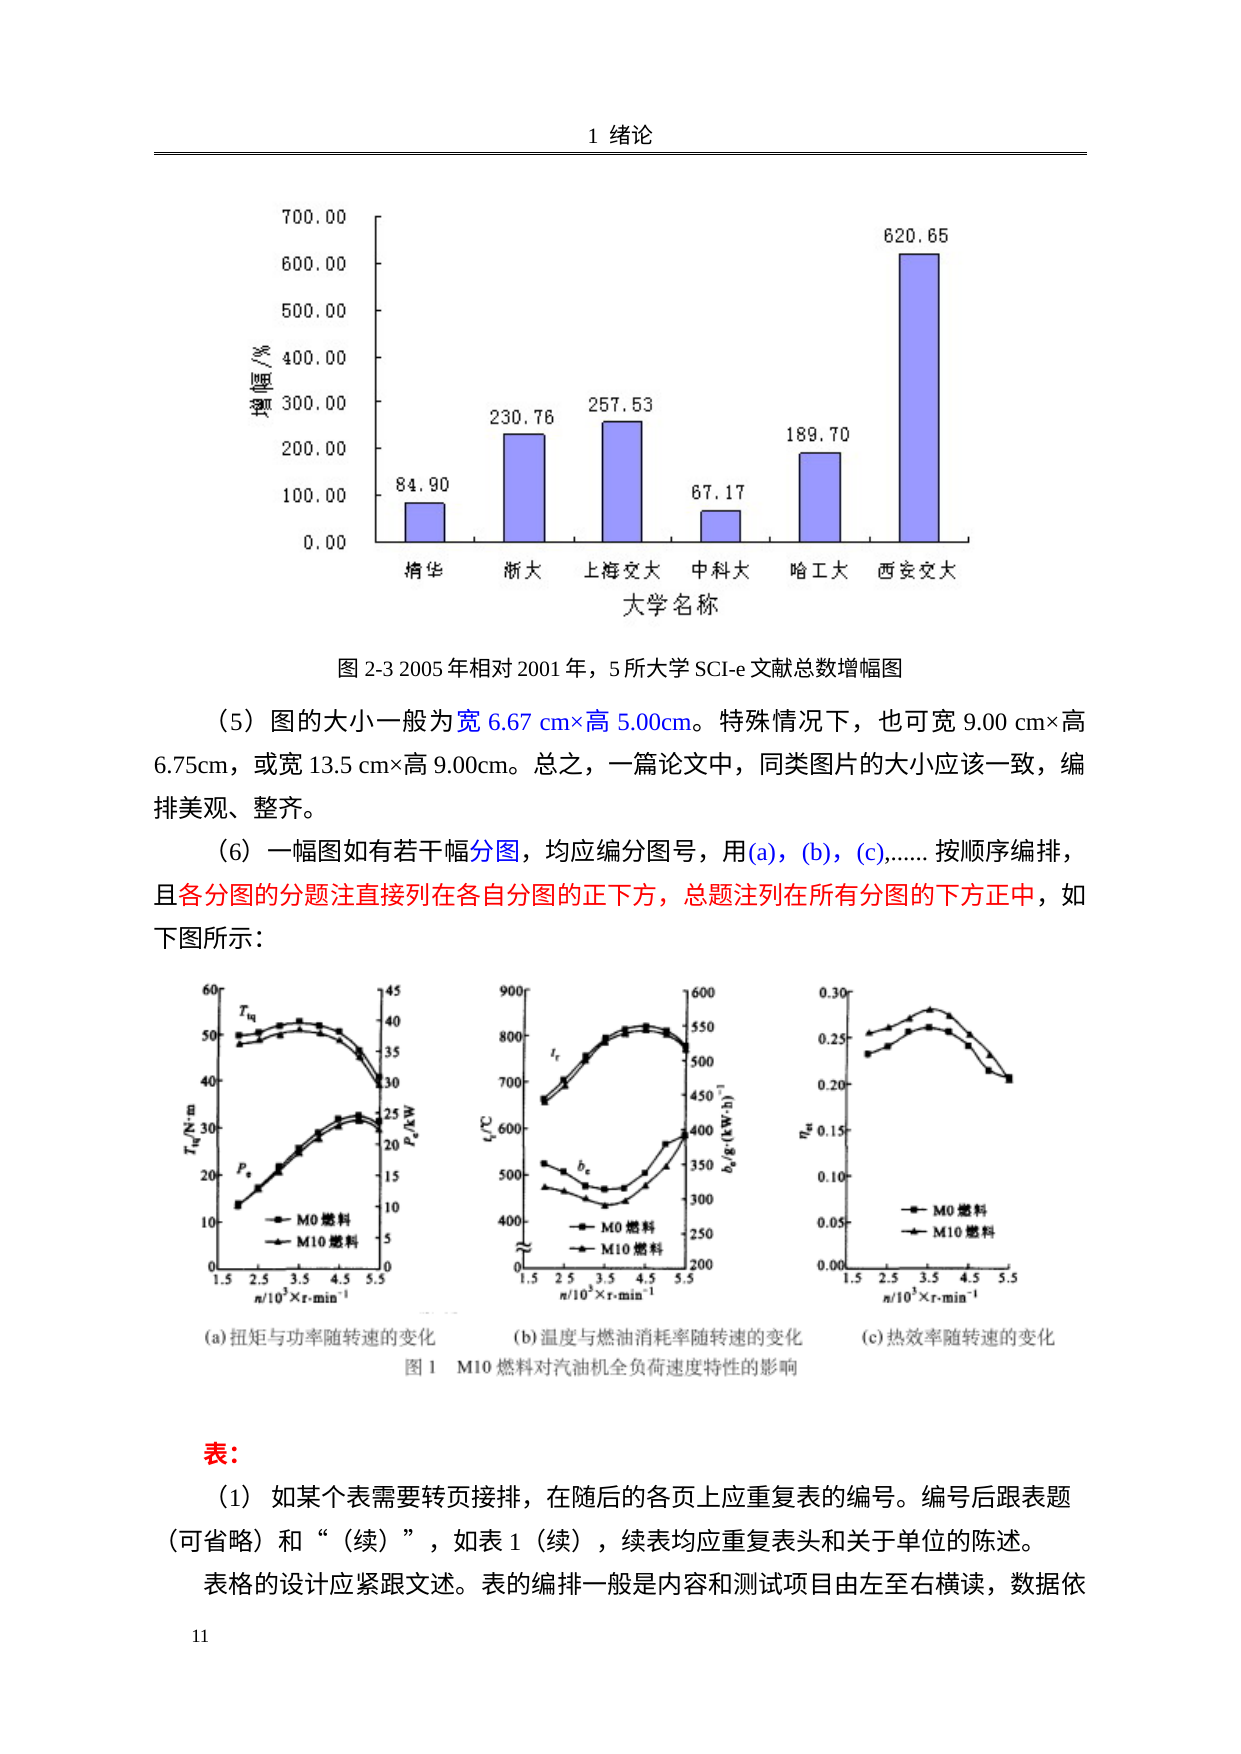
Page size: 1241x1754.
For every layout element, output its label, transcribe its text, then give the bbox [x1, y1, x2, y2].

text （5）图的大小一般为宽6.67 cm×高5.00cm。特殊情况下，也可宽9.00 cm×高6.75cm，或宽13.5 cm×高9.00cm。总之，一篇论文中，同类图片的大小应该一致，编排美观、整齐。 [153, 701, 1087, 824]
text 表格的设计应紧跟文述。表的编排一般是内容和测试项目由左至右横读，数据依序竖读，应有自明性。若为大表或作为工具使用的表格，可作为附表在附录中给出，论文中的表格参数应标明量和单位的符号； [153, 1564, 1087, 1601]
picture [179, 974, 1061, 1383]
text 表： [153, 1434, 1087, 1471]
text （1） 如某个表需要转页接排，在随后的各页上应重复表的编号。编号后跟表题（可省略）和“（续）”，如表1（续），续表均应重复表头和关于单位的陈述。 [153, 1478, 1087, 1557]
text （6）一幅图如有若干幅分图，均应编分图号，用(a)，(b)，(c),...... 按顺序编排，且各分图的分题注直接列在各自分图的正下方，总题注列在所有分图的下方正中，如下图所示： [153, 832, 1087, 955]
picture [236, 177, 1004, 634]
